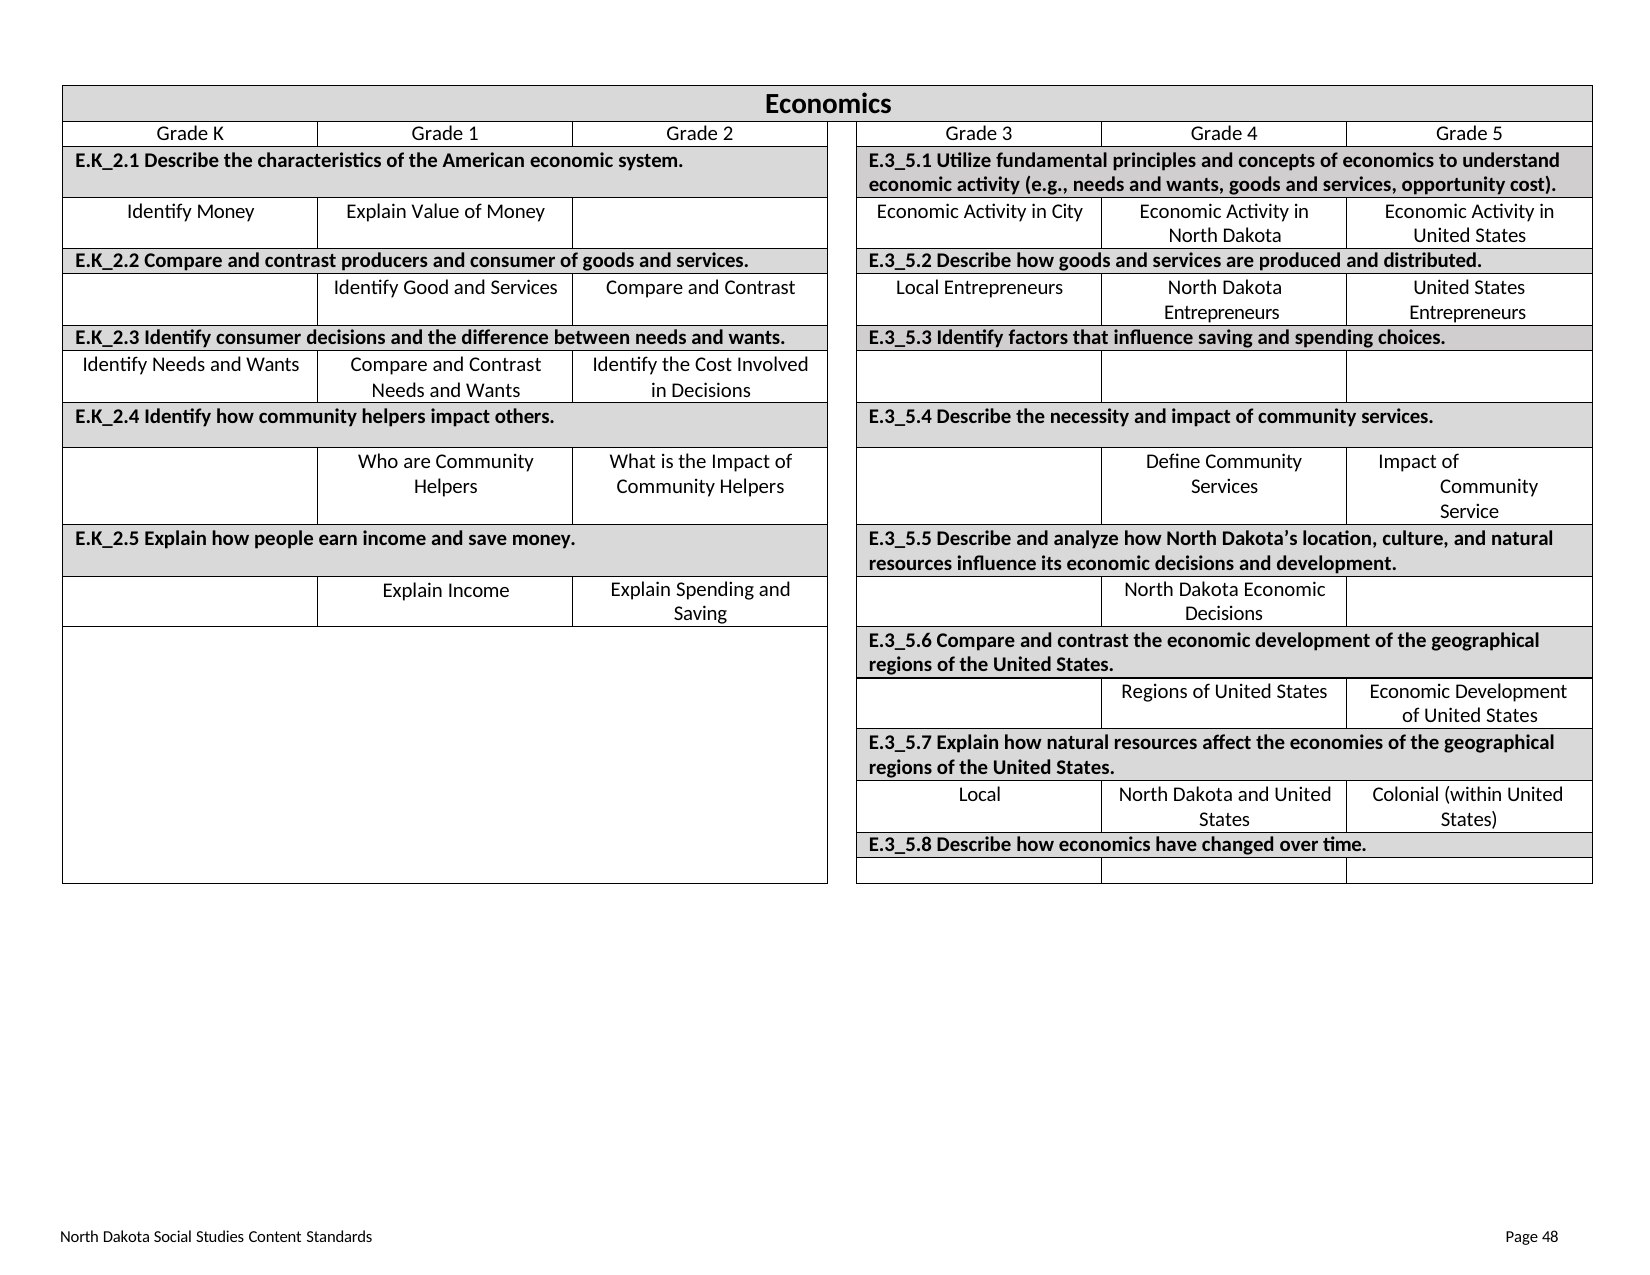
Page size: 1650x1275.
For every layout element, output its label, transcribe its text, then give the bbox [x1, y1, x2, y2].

table_cell [1347, 858, 1592, 882]
table_cell [63, 448, 317, 524]
table_cell E.3_5.4 Describe the necessity and impact of community services. [857, 403, 1592, 447]
table_cell [1102, 351, 1346, 402]
table_cell [63, 577, 317, 626]
table_cell E.K_2.4 Identify how community helpers impact others. [63, 403, 827, 447]
table_cell [857, 679, 1101, 728]
table_cell [63, 627, 827, 882]
table_cell Economic Activity in City [857, 198, 1101, 248]
table_cell Identify Needs and Wants [63, 351, 317, 402]
table_cell Define Community Services [1102, 448, 1346, 524]
table_cell E.3_5.8 Describe how economics have changed over time. [857, 833, 1592, 857]
table_cell [857, 577, 1101, 626]
table_cell What is the Impact of Community Helpers [573, 448, 827, 524]
table_cell Compare and Contrast Needs and Wants [318, 351, 572, 402]
table_cell Local [857, 781, 1101, 832]
table_cell Impact of Community Service [1347, 448, 1592, 524]
table_cell North Dakota Economic Decisions [1102, 577, 1346, 626]
table_cell [828, 122, 856, 882]
table_cell Grade 5 [1347, 122, 1592, 146]
table_cell North Dakota Entrepreneurs [1102, 274, 1346, 325]
table_cell E.K_2.3 Identify consumer decisions and the difference between needs and wants. [63, 326, 827, 350]
table_cell Grade 3 [857, 122, 1101, 146]
table_cell Grade K [63, 122, 317, 146]
table_cell E.3_5.1 Utilize fundamental principles and concepts of economics to understand economic activity (e.g., needs and wants, goods and services, opportunity cost). [857, 147, 1592, 197]
table_cell E.3_5.3 Identify factors that influence saving and spending choices. [857, 326, 1592, 350]
table_cell Grade 2 [573, 122, 827, 146]
table_cell Explain Income [318, 577, 572, 626]
table_cell Explain Spending and Saving [573, 577, 827, 626]
table_cell Economic Activity in United States [1347, 198, 1592, 248]
table_cell [573, 198, 827, 248]
table_cell United States Entrepreneurs [1347, 274, 1592, 325]
table_cell [63, 274, 317, 325]
table_cell E.3_5.6 Compare and contrast the economic development of the geographical regions of the United States. [857, 627, 1592, 677]
table_cell [1347, 577, 1592, 626]
table_cell Identify Money [63, 198, 317, 248]
table_cell Regions of United States [1102, 679, 1346, 728]
table_cell E.3_5.2 Describe how goods and services are produced and distributed. [857, 249, 1592, 273]
table_cell Local Entrepreneurs [857, 274, 1101, 325]
table_cell Explain Value of Money [318, 198, 572, 248]
table_cell Grade 4 [1102, 122, 1346, 146]
table_cell Colonial (within United States) [1347, 781, 1592, 832]
table_cell Economic Development of United States [1347, 679, 1592, 728]
table_header Economics [63, 86, 1592, 121]
table_cell [857, 351, 1101, 402]
table_cell Grade 1 [318, 122, 572, 146]
table_cell [1347, 351, 1592, 402]
table_cell [857, 448, 1101, 524]
table_cell E.3_5.7 Explain how natural resources affect the economies of the geographical regions of the United States. [857, 729, 1592, 780]
table_cell [1102, 858, 1346, 882]
table_cell North Dakota and United States [1102, 781, 1346, 832]
table_cell Identify the Cost Involved in Decisions [573, 351, 827, 402]
table_cell [857, 858, 1101, 882]
table_cell E.K_2.1 Describe the characteristics of the American economic system. [63, 147, 827, 197]
table_cell E.3_5.5 Describe and analyze how North Dakota’s location, culture, and natural resources influence its economic decisions and development. [857, 525, 1592, 576]
table_cell E.K_2.2 Compare and contrast producers and consumer of goods and services. [63, 249, 827, 273]
table_cell Compare and Contrast [573, 274, 827, 325]
table_cell E.K_2.5 Explain how people earn income and save money. [63, 525, 827, 576]
table_cell Identify Good and Services [318, 274, 572, 325]
table_cell Economic Activity in North Dakota [1102, 198, 1346, 248]
table_cell Who are Community Helpers [318, 448, 572, 524]
